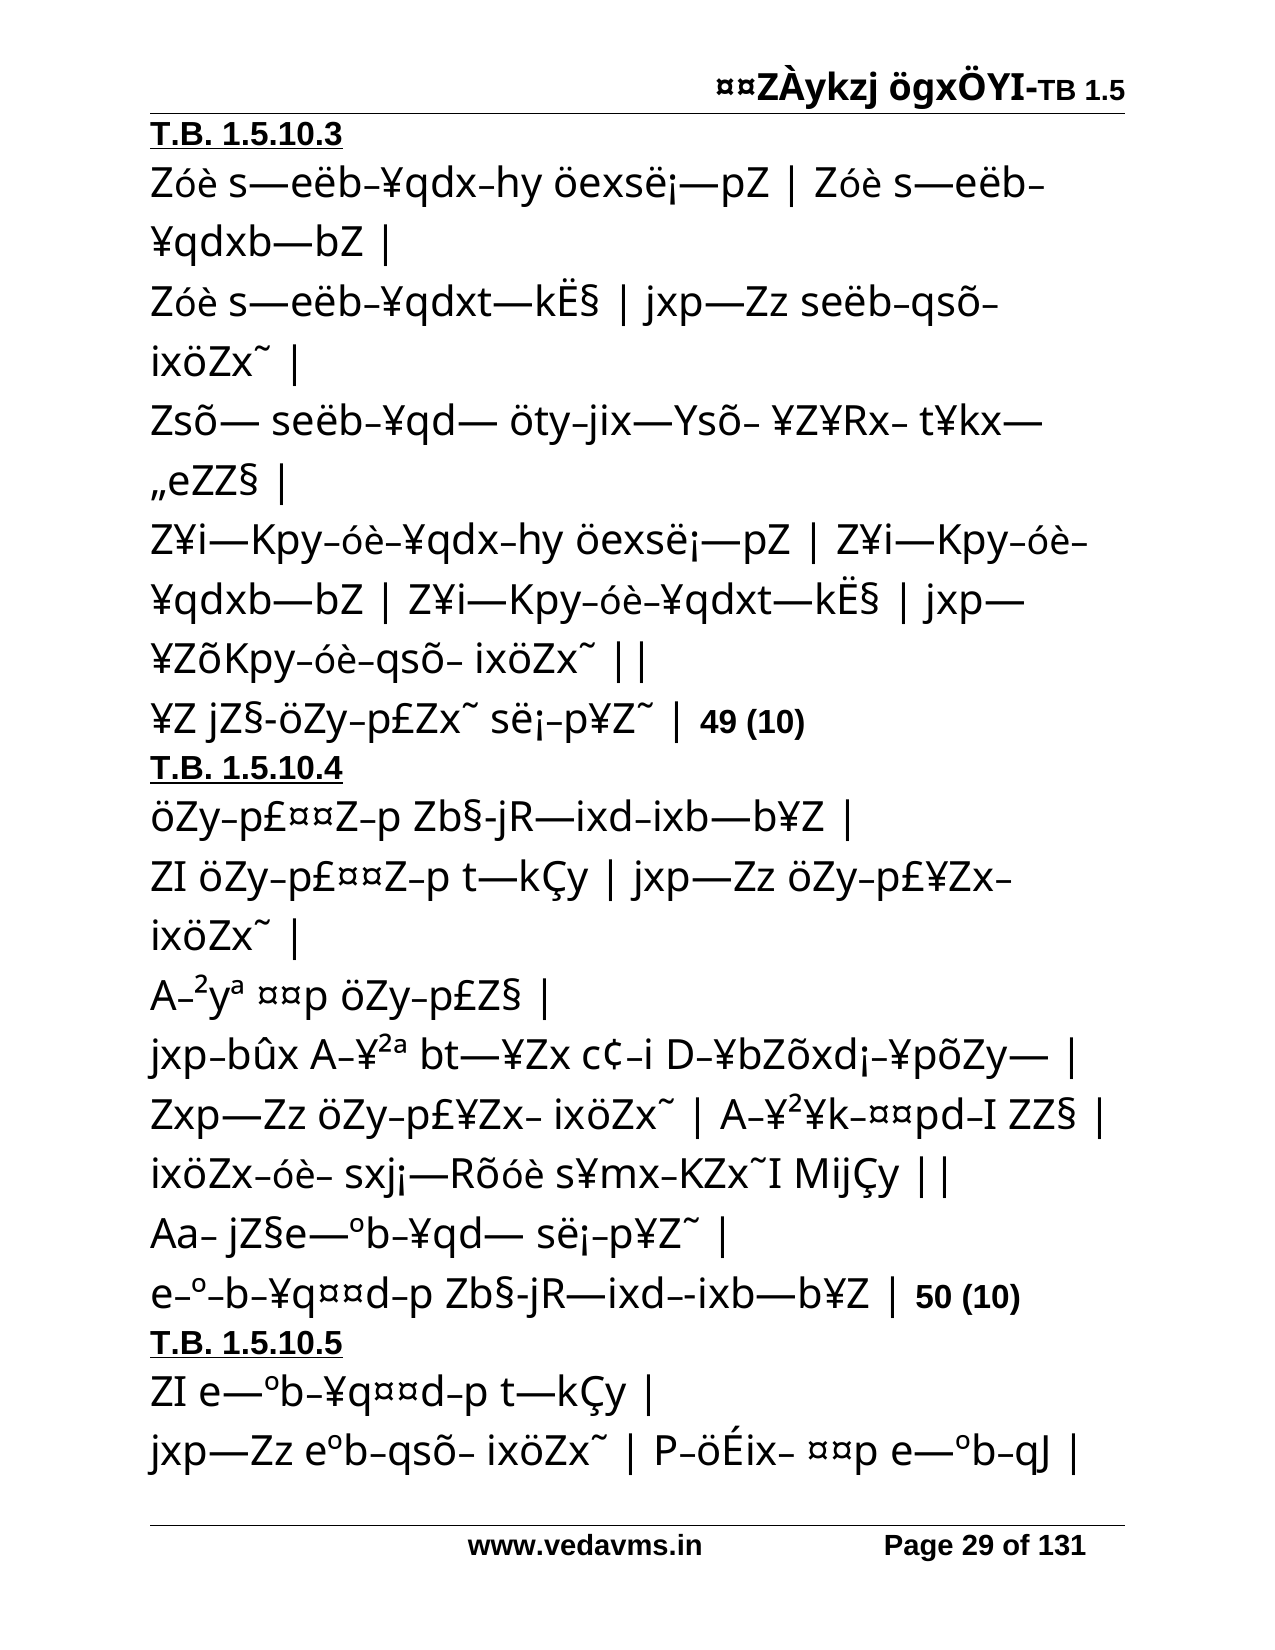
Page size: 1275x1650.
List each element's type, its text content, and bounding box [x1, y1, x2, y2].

text ¥Z jZ§-öZy–p£Zx˜ së¡–p¥Z˜ | 49 (10) [150, 689, 1125, 746]
text T.B. 1.5.10.3 [150, 114, 1125, 153]
text ZI e—ºb–¥q¤¤d–p t—kÇy | [150, 1362, 1125, 1418]
text jxp—Zz eºb–qsõ– ixöZx˜ | P–öÉix– ¤¤p e—ºb–qJ | [150, 1421, 1125, 1478]
text T.B. 1.5.10.4 [150, 748, 1125, 787]
text T.B. 1.5.10.5 [150, 1323, 1125, 1362]
text Zxp—Zz öZy–p£¥Zx– ixöZx˜ | A–¥²¥k–¤¤pd–I ZZ§ | ixöZx–óè– sxj¡—Rõóè s¥mx–KZx˜I MijÇy || [150, 1085, 1125, 1201]
text öZy–p£¤¤Z–p Zb§-jR—ixd–ixb—b¥Z | [150, 787, 1125, 844]
text ZI öZy–p£¤¤Z–p t—kÇy | jxp—Zz öZy–p£¥Zx– ixöZx˜ | [150, 846, 1125, 963]
text Aa– jZ§e—ºb–¥qd— së¡–p¥Z˜ | [150, 1204, 1125, 1261]
text e–º–b–¥q¤¤d–p Zb§-jR—ixd–-ixb—b¥Z | 50 (10) [150, 1263, 1154, 1320]
text A–²yª ¤¤p öZy–p£Z§ | [150, 966, 1125, 1022]
text jxp–bûx A–¥²ª bt—¥Zx c¢–i D–¥bZõxd¡–¥põZy— | [150, 1025, 1125, 1082]
